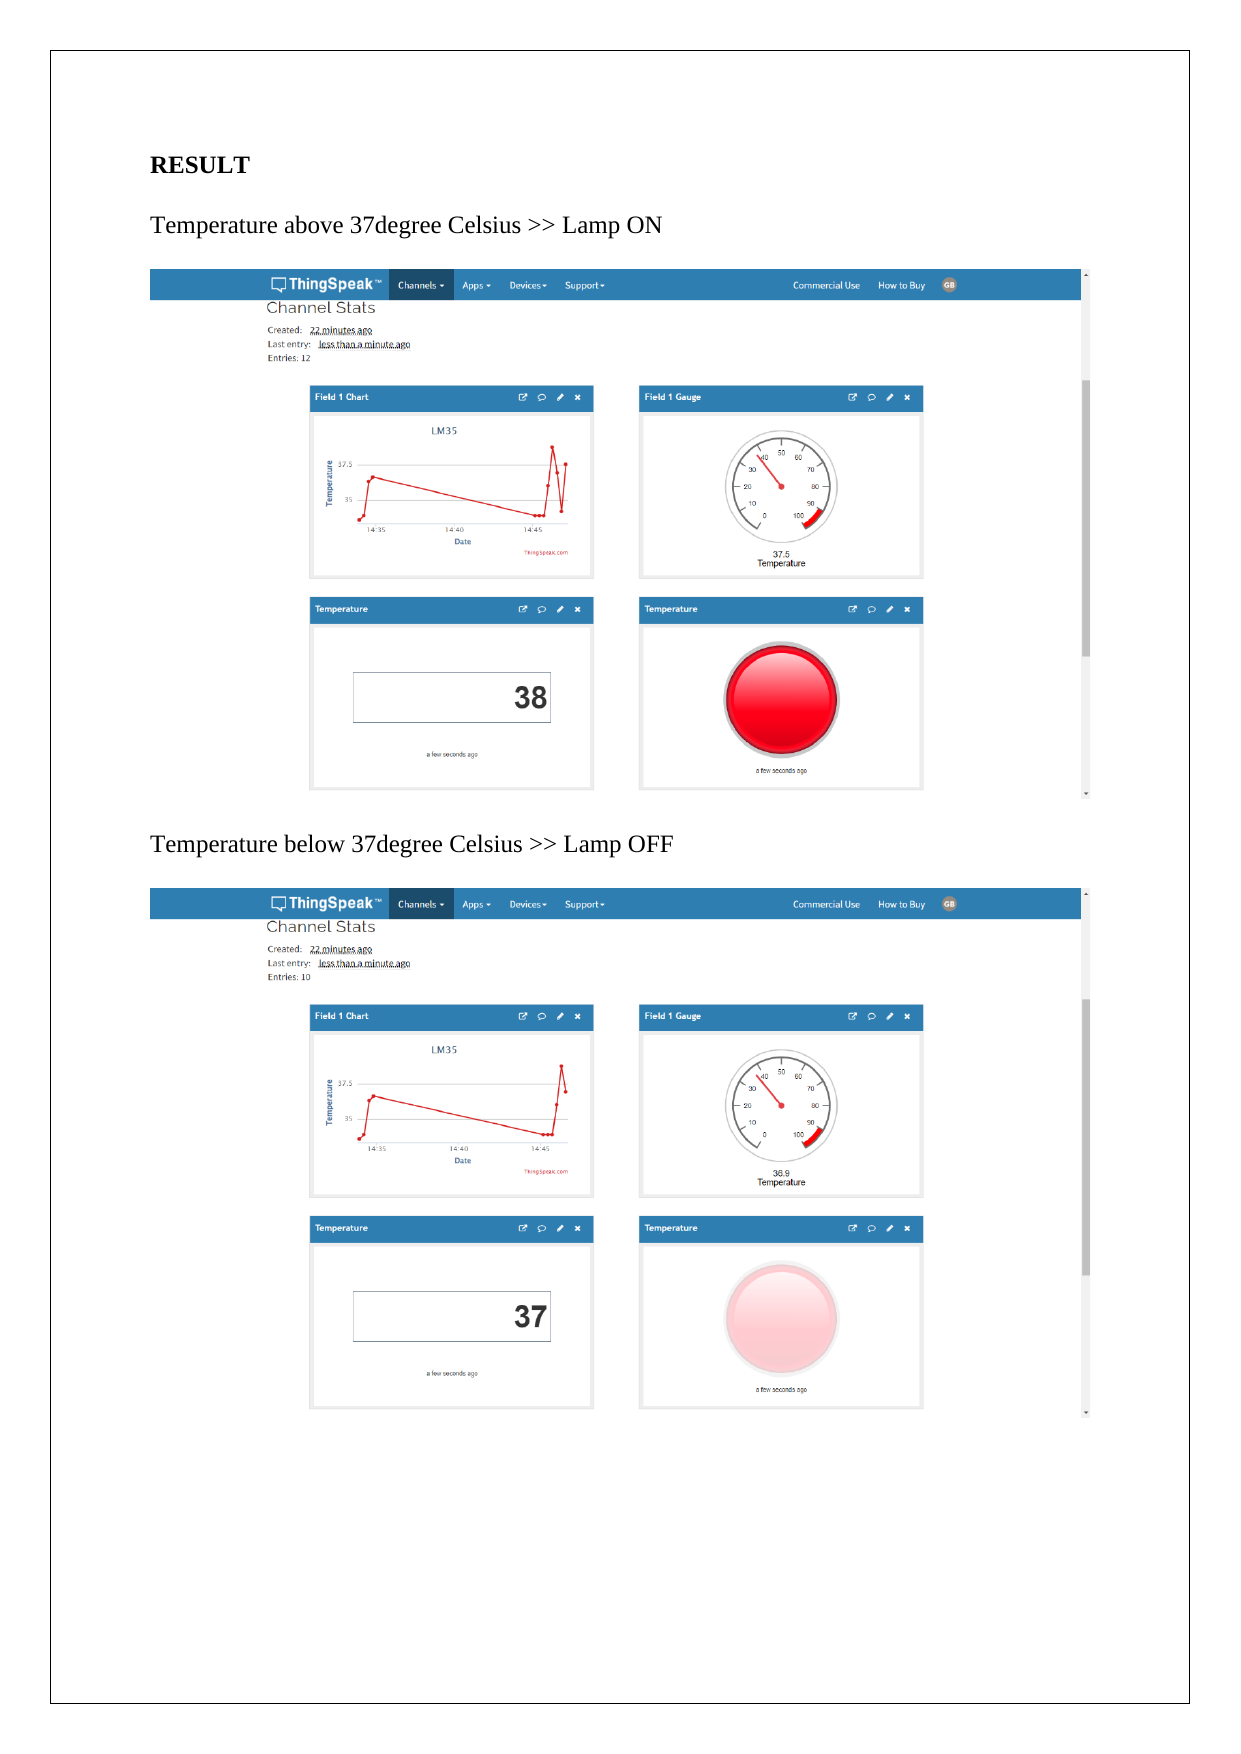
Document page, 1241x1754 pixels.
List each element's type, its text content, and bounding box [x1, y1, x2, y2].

picture [150, 269, 1091, 799]
text Temperature above 37degree Celsius >> Lamp ON [150, 210, 1090, 238]
picture [150, 888, 1091, 1418]
text RESULT [150, 150, 1090, 179]
text Temperature below 37degree Celsius >> Lamp OFF [150, 829, 1090, 858]
